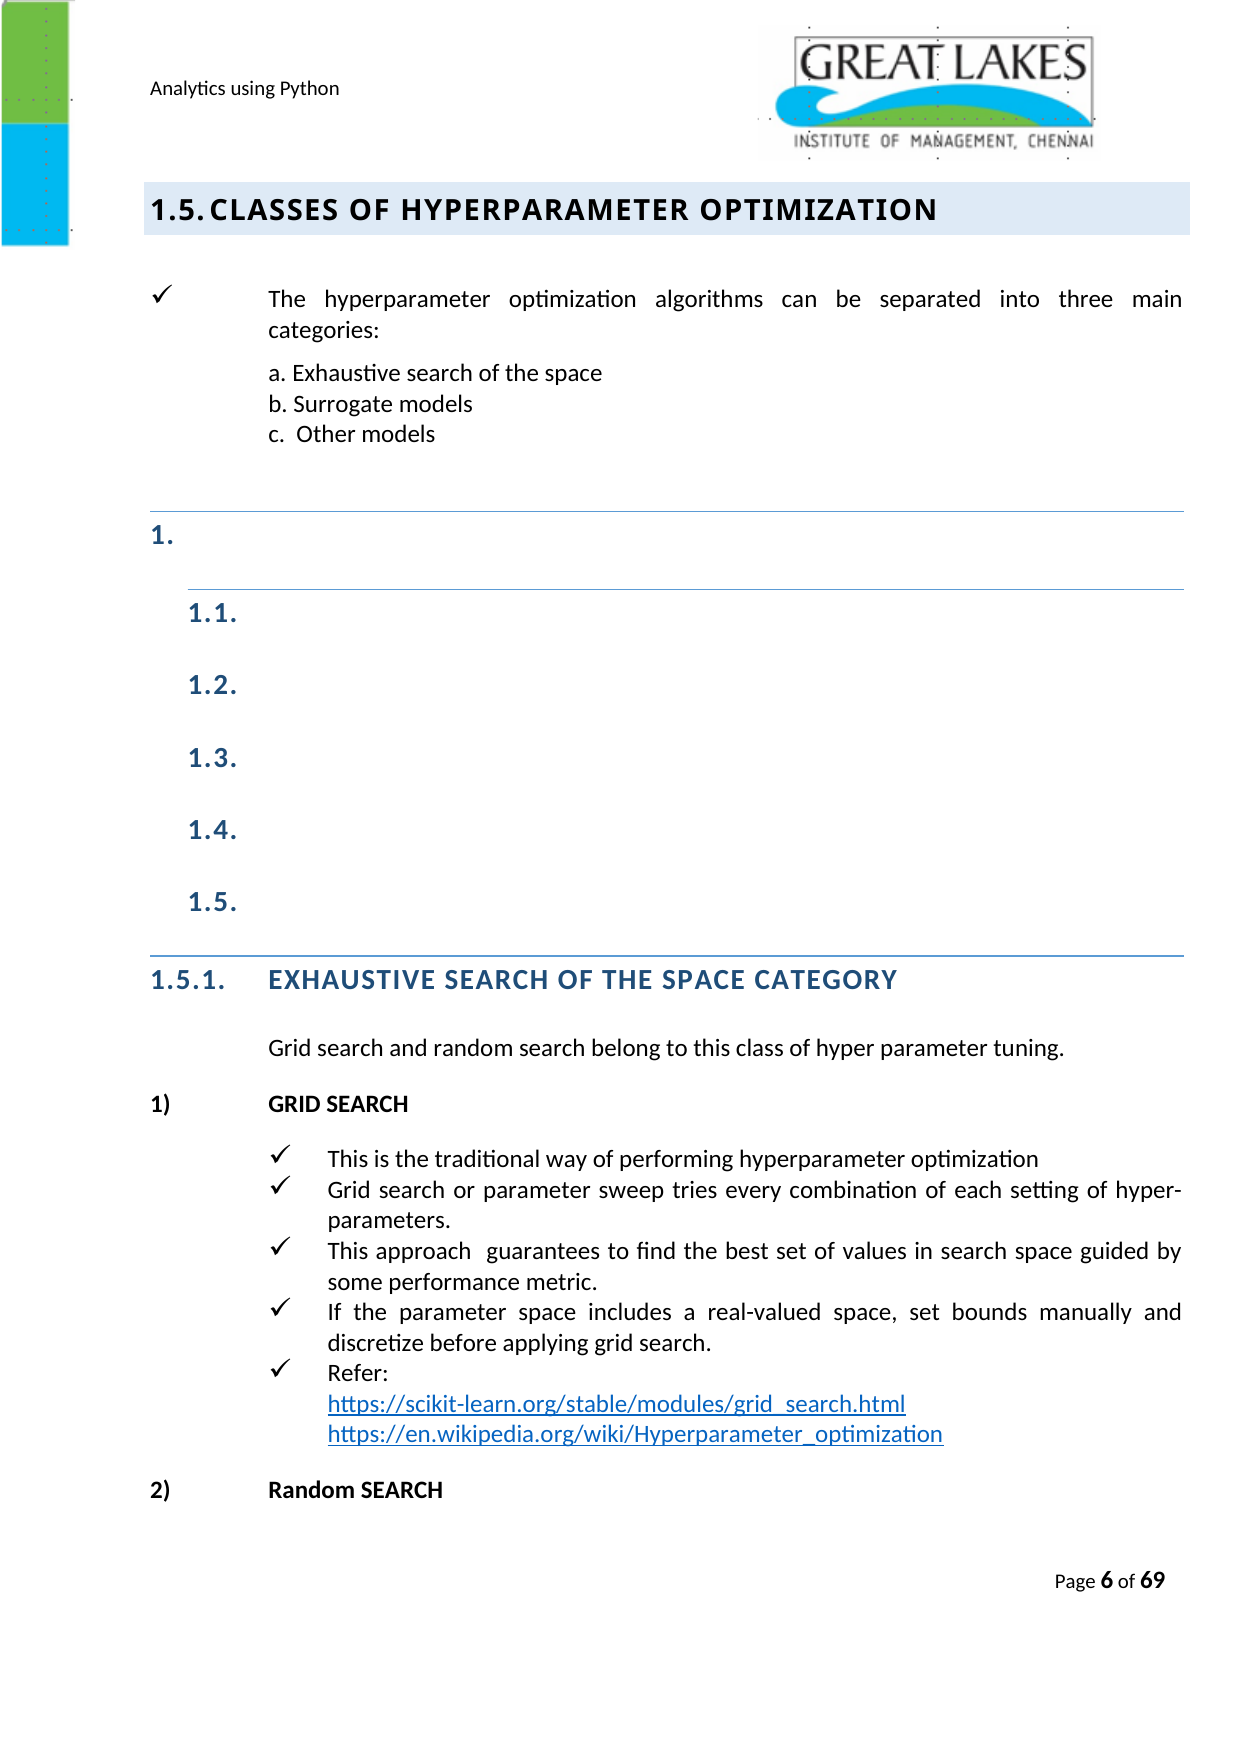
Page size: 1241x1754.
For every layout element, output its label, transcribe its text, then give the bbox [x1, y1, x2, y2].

list https://scikit-learn.org/stable/modules/grid_search.html [327, 1388, 1184, 1419]
subtitle CLASSES OF Hyperparameter optimization [150, 189, 1184, 228]
picture [1, 0, 75, 250]
text b. Surrogate models [268, 388, 1184, 418]
text c. Other models [268, 418, 1184, 449]
list Refer: [268, 1357, 1184, 1388]
subtitle Exhaustive search of the space category [150, 957, 1184, 997]
list The hyperparameter optimization algorithms can be separated into three main categories: [150, 284, 1184, 345]
list This is the traditional way of performing hyperparameter optimization [268, 1143, 1184, 1174]
text Grid search and random search belong to this class of hyper parameter tuning. [268, 1032, 1184, 1063]
list Random SEARCH [150, 1474, 1184, 1505]
list Grid search or parameter sweep tries every combination of each setting of hyper-parameters. [268, 1174, 1184, 1235]
list If the parameter space includes a real-valued space, set bounds manually and discretize before applying grid search. [268, 1296, 1184, 1357]
list This approach guarantees to find the best set of values in search space guided by some performance metric. [268, 1235, 1184, 1296]
list GRID SEARCH [150, 1088, 1184, 1118]
picture [757, 25, 1102, 161]
list https://en.wikipedia.org/wiki/Hyperparameter_optimization [327, 1419, 1184, 1449]
text a. Exhaustive search of the space [268, 357, 1184, 388]
